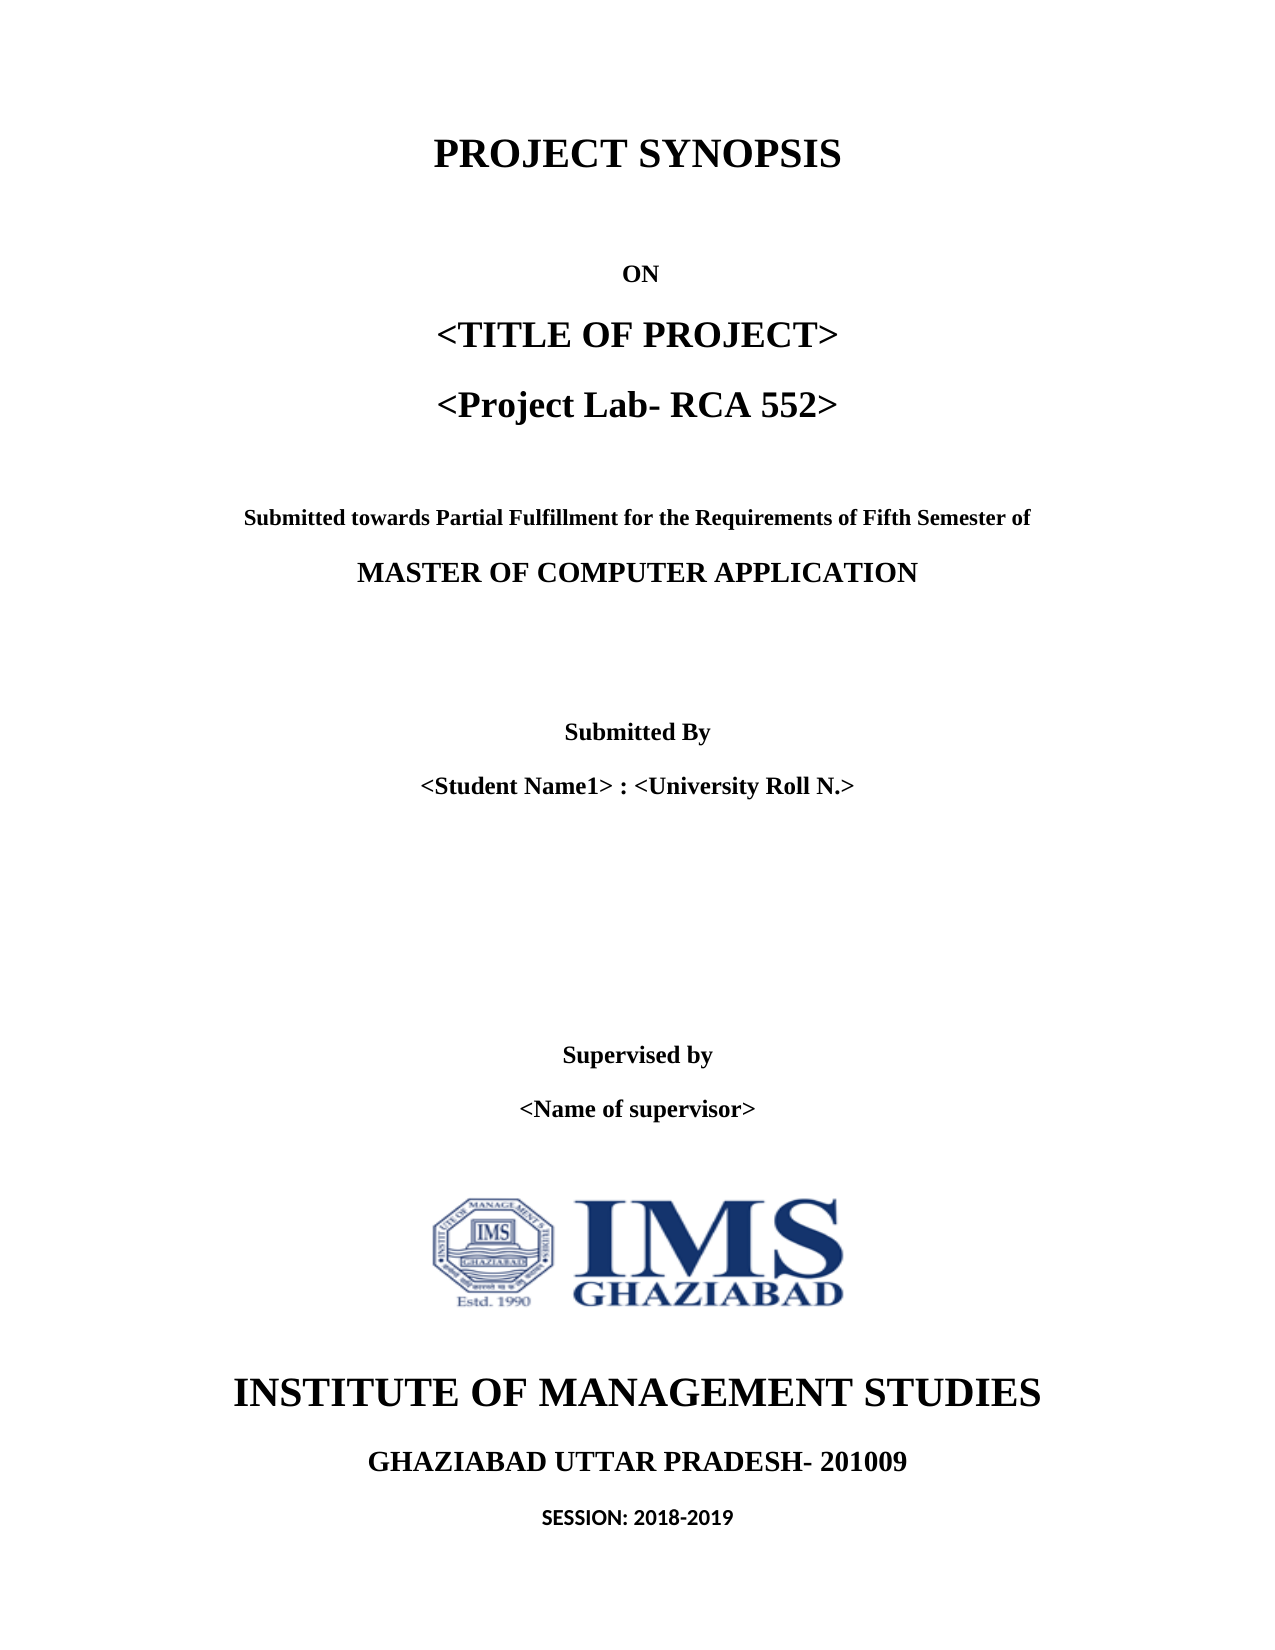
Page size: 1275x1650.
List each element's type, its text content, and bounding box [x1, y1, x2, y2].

text <TITLE OF PROJECT> [75, 312, 1200, 356]
text SESSION: 2018-2019 [75, 1503, 1200, 1531]
text <Project Lab- RCA 552> [75, 383, 1200, 426]
picture [423, 1192, 852, 1313]
text ON [75, 259, 1200, 287]
text <Student Name1> : <University Roll N.> [75, 771, 1200, 799]
text MASTER OF COMPUTER APPLICATION [75, 555, 1200, 589]
text <Name of supervisor> [75, 1094, 1200, 1123]
text Submitted towards Partial Fulfillment for the Requirements of Fifth Semester of [75, 504, 1200, 531]
text PROJECT SYNOPSIS [75, 129, 1200, 177]
text GHAZIABAD UTTAR PRADESH- 201009 [75, 1444, 1200, 1477]
text Supervised by [75, 1040, 1200, 1069]
text INSTITUTE OF MANAGEMENT STUDIES [75, 1368, 1200, 1416]
text Submitted By [75, 717, 1200, 746]
